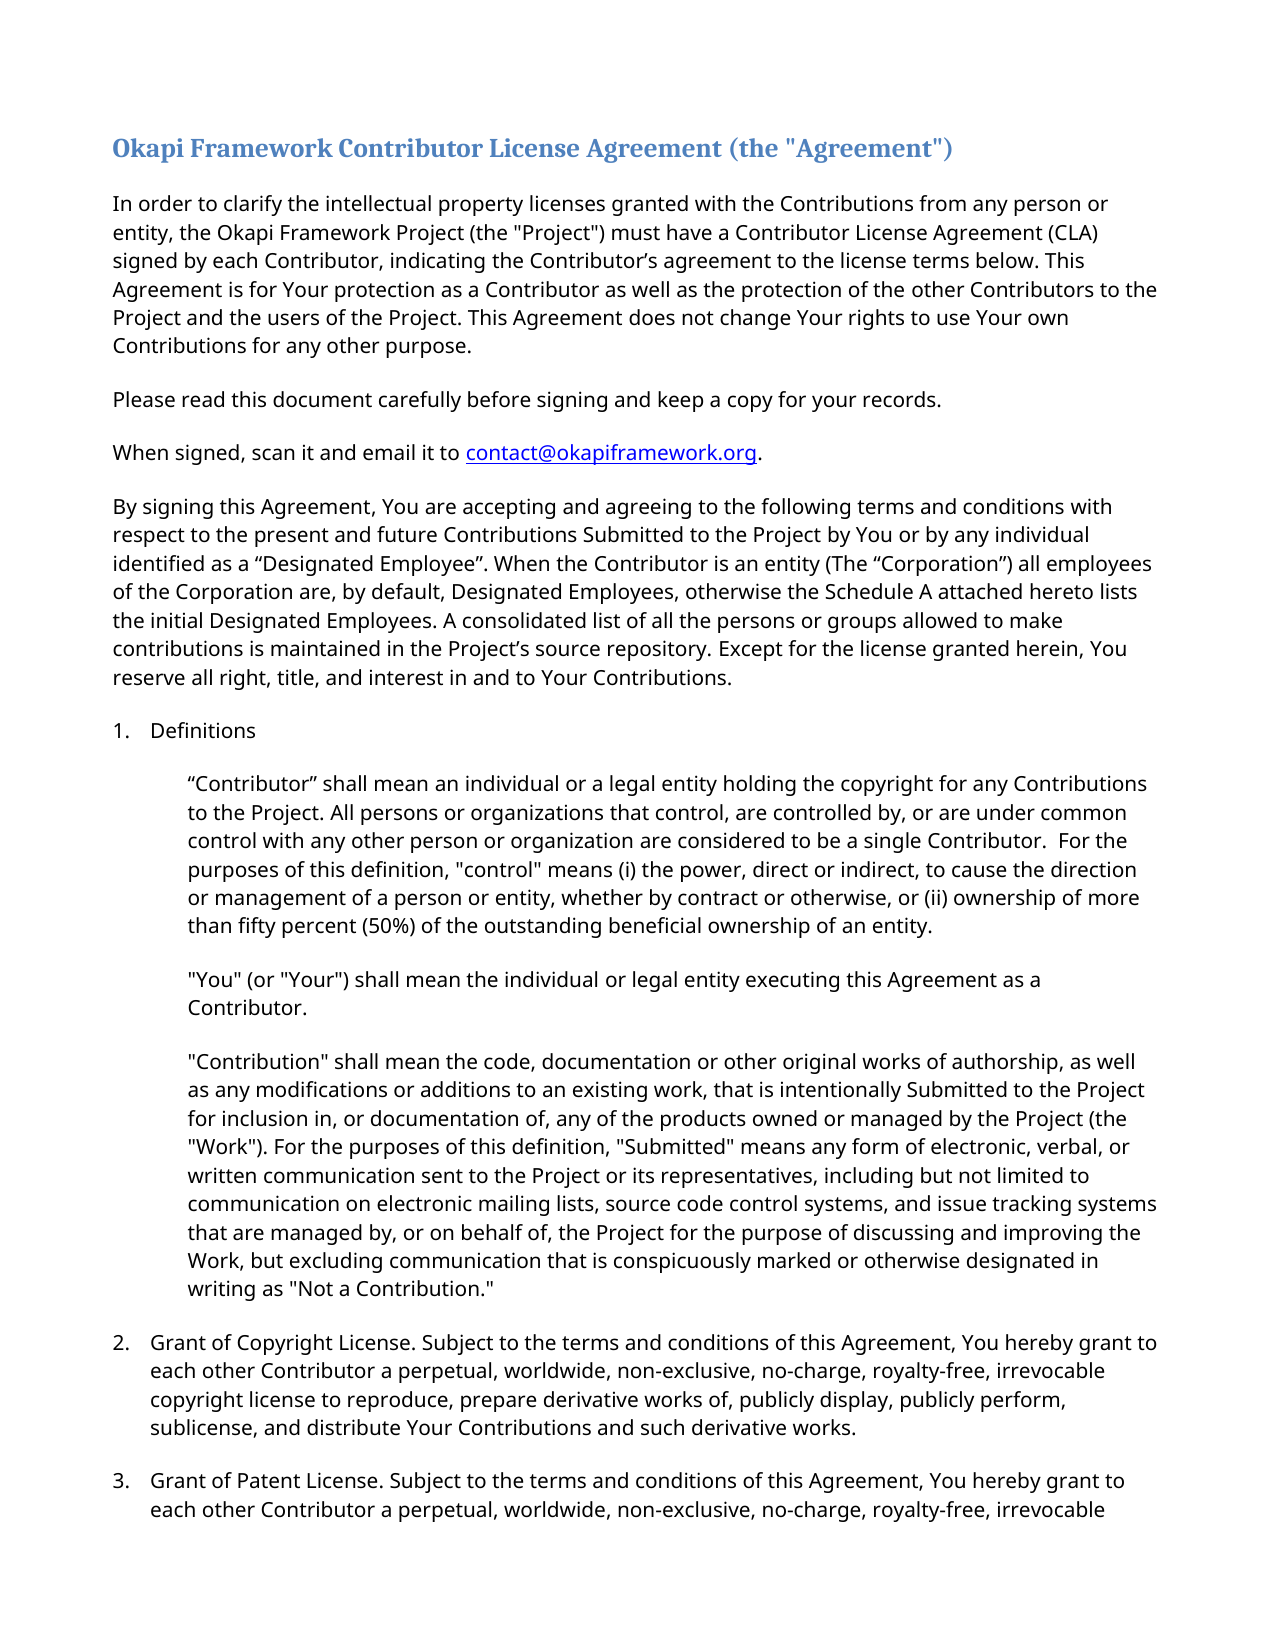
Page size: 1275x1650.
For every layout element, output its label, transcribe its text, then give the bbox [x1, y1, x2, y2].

text Please read this document carefully before signing and keep a copy for your records. [112, 385, 1162, 413]
list Definitions [112, 716, 1162, 744]
text “Contributor” shall mean an individual or a legal entity holding the copyright for any Contributions to the Project. All persons or organizations that control, are controlled by, or are under common control with any other person or organization are considered to be a single Contributor. For the purposes of this definition, "control" means (i) the power, direct or indirect, to cause the direction or management of a person or entity, whether by contract or otherwise, or (ii) ownership of more than fifty percent (50%) of the outstanding beneficial ownership of an entity. [187, 769, 1162, 940]
subtitle Okapi Framework Contributor License Agreement (the "Agreement") [112, 133, 1162, 164]
text "You" (or "Your") shall mean the individual or legal entity executing this Agreement as a Contributor. [187, 965, 1162, 1022]
text In order to clarify the intellectual property licenses granted with the Contributions from any person or entity, the Okapi Framework Project (the "Project") must have a Contributor License Agreement (CLA) signed by each Contributor, indicating the Contributor’s agreement to the license terms below. This Agreement is for Your protection as a Contributor as well as the protection of the other Contributors to the Project and the users of the Project. This Agreement does not change Your rights to use Your own Contributions for any other purpose. [112, 189, 1162, 360]
list Grant of Copyright License. Subject to the terms and conditions of this Agreement, You hereby grant to each other Contributor a perpetual, worldwide, non-exclusive, no-charge, royalty-free, irrevocable copyright license to reproduce, prepare derivative works of, publicly display, publicly perform, sublicense, and distribute Your Contributions and such derivative works. [112, 1328, 1162, 1442]
text "Contribution" shall mean the code, documentation or other original works of authorship, as well as any modifications or additions to an existing work, that is intentionally Submitted to the Project for inclusion in, or documentation of, any of the products owned or managed by the Project (the "Work"). For the purposes of this definition, "Submitted" means any form of electronic, verbal, or written communication sent to the Project or its representatives, including but not limited to communication on electronic mailing lists, source code control systems, and issue tracking systems that are managed by, or on behalf of, the Project for the purpose of discussing and improving the Work, but excluding communication that is conspicuously marked or otherwise designated in writing as "Not a Contribution." [187, 1047, 1162, 1303]
text When signed, scan it and email it to contact@okapiframework.org. [112, 438, 1162, 467]
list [112, 1467, 1162, 1523]
text By signing this Agreement, You are accepting and agreeing to the following terms and conditions with respect to the present and future Contributions Submitted to the Project by You or by any individual identified as a “Designated Employee”. When the Contributor is an entity (The “Corporation”) all employees of the Corporation are, by default, Designated Employees, otherwise the Schedule A attached hereto lists the initial Designated Employees. A consolidated list of all the persons or groups allowed to make contributions is maintained in the Project’s source repository. Except for the license granted herein, You reserve all right, title, and interest in and to Your Contributions. [112, 492, 1162, 691]
